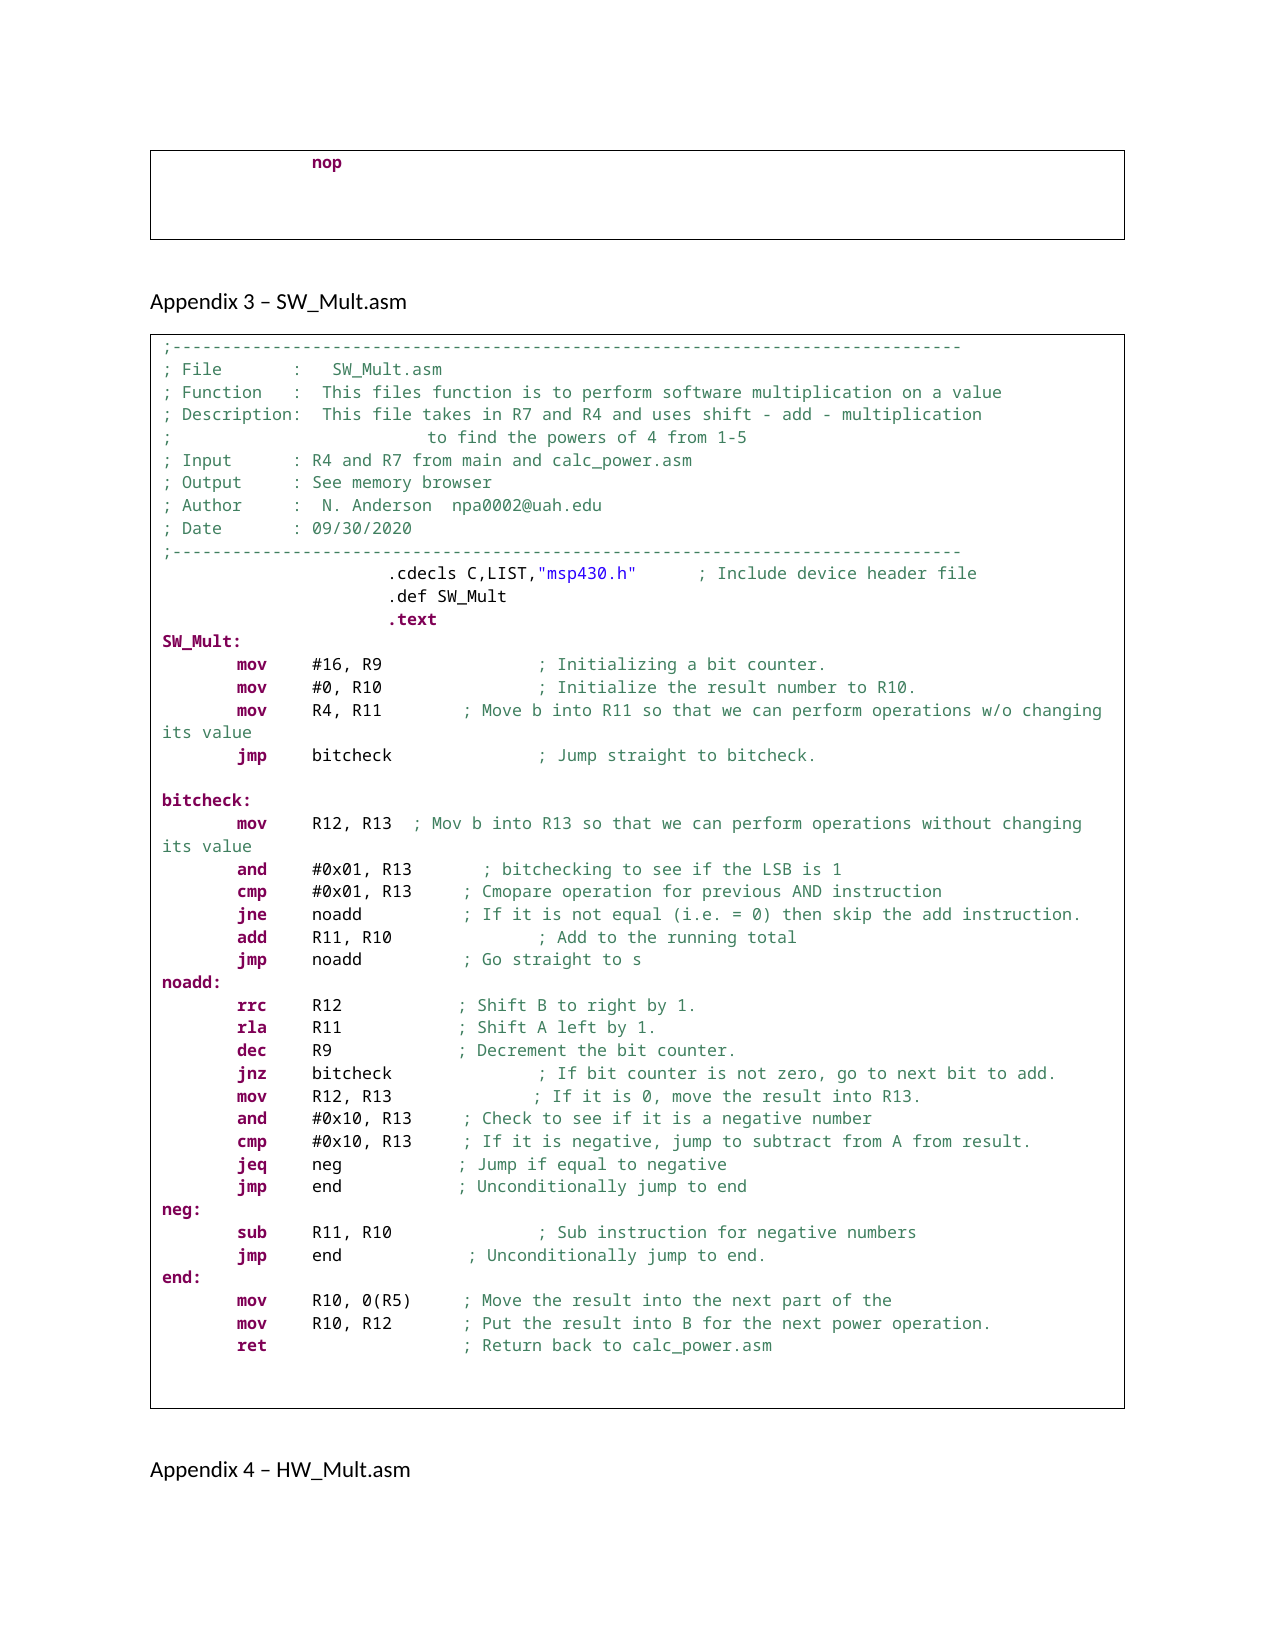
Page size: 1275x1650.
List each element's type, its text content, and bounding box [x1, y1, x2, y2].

text Appendix 4 – HW_Mult.asm [150, 1455, 1125, 1483]
text Appendix 3 – SW_Mult.asm [150, 287, 1125, 315]
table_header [151, 151, 1124, 239]
table_header ;------------------------------------------------------------------------------- ; File : SW_Mult.asm ; Function : This files function is to perform software multiplication on a value ; Description: This file takes in R7 and R4 and uses shift - add - multiplication ; to find the powers of 4 from 1-5 ; Input : R4 and R7 from main and calc_power.asm ; Output : See memory browser ; Author : N. Anderson npa0002@uah.edu ; Date : 09/30/2020 ;------------------------------------------------------------------------------- .cdecls C,LIST,"msp430.h" ; Include device header file .def SW_Mult .text SW_Mult: mov #16, R9 ; Initializing a bit counter. mov #0, R10 ; Initialize the result number to R10. mov R4, R11 ; Move b into R11 so that we can perform operations w/o changing its value jmp bitcheck ; Jump straight to bitcheck. bitcheck: mov R12, R13 ; Mov b into R13 so that we can perform operations without changing its value and #0x01, R13 ; bitchecking to see if the LSB is 1 cmp #0x01, R13 ; Cmopare operation for previous AND instruction jne noadd ; If it is not equal (i.e. = 0) then skip the add instruction. add R11, R10 ; Add to the running total jmp noadd ; Go straight to s noadd: rrc R12 ; Shift B to right by 1. rla R11 ; Shift A left by 1. dec R9 ; Decrement the bit counter. jnz bitcheck ; If bit counter is not zero, go to next bit to add. mov R12, R13 ; If it is 0, move the result into R13. and #0x10, R13 ; Check to see if it is a negative number cmp #0x10, R13 ; If it is negative, jump to subtract from A from result. jeq neg ; Jump if equal to negative jmp end ; Unconditionally jump to end neg: sub R11, R10 ; Sub instruction for negative numbers jmp end ; Unconditionally jump to end. end: mov R10, 0(R5) ; Move the result into the next part of the mov R10, R12 ; Put the result into B for the next power operation. ret ; Return back to calc_power.asm [151, 335, 1124, 1407]
